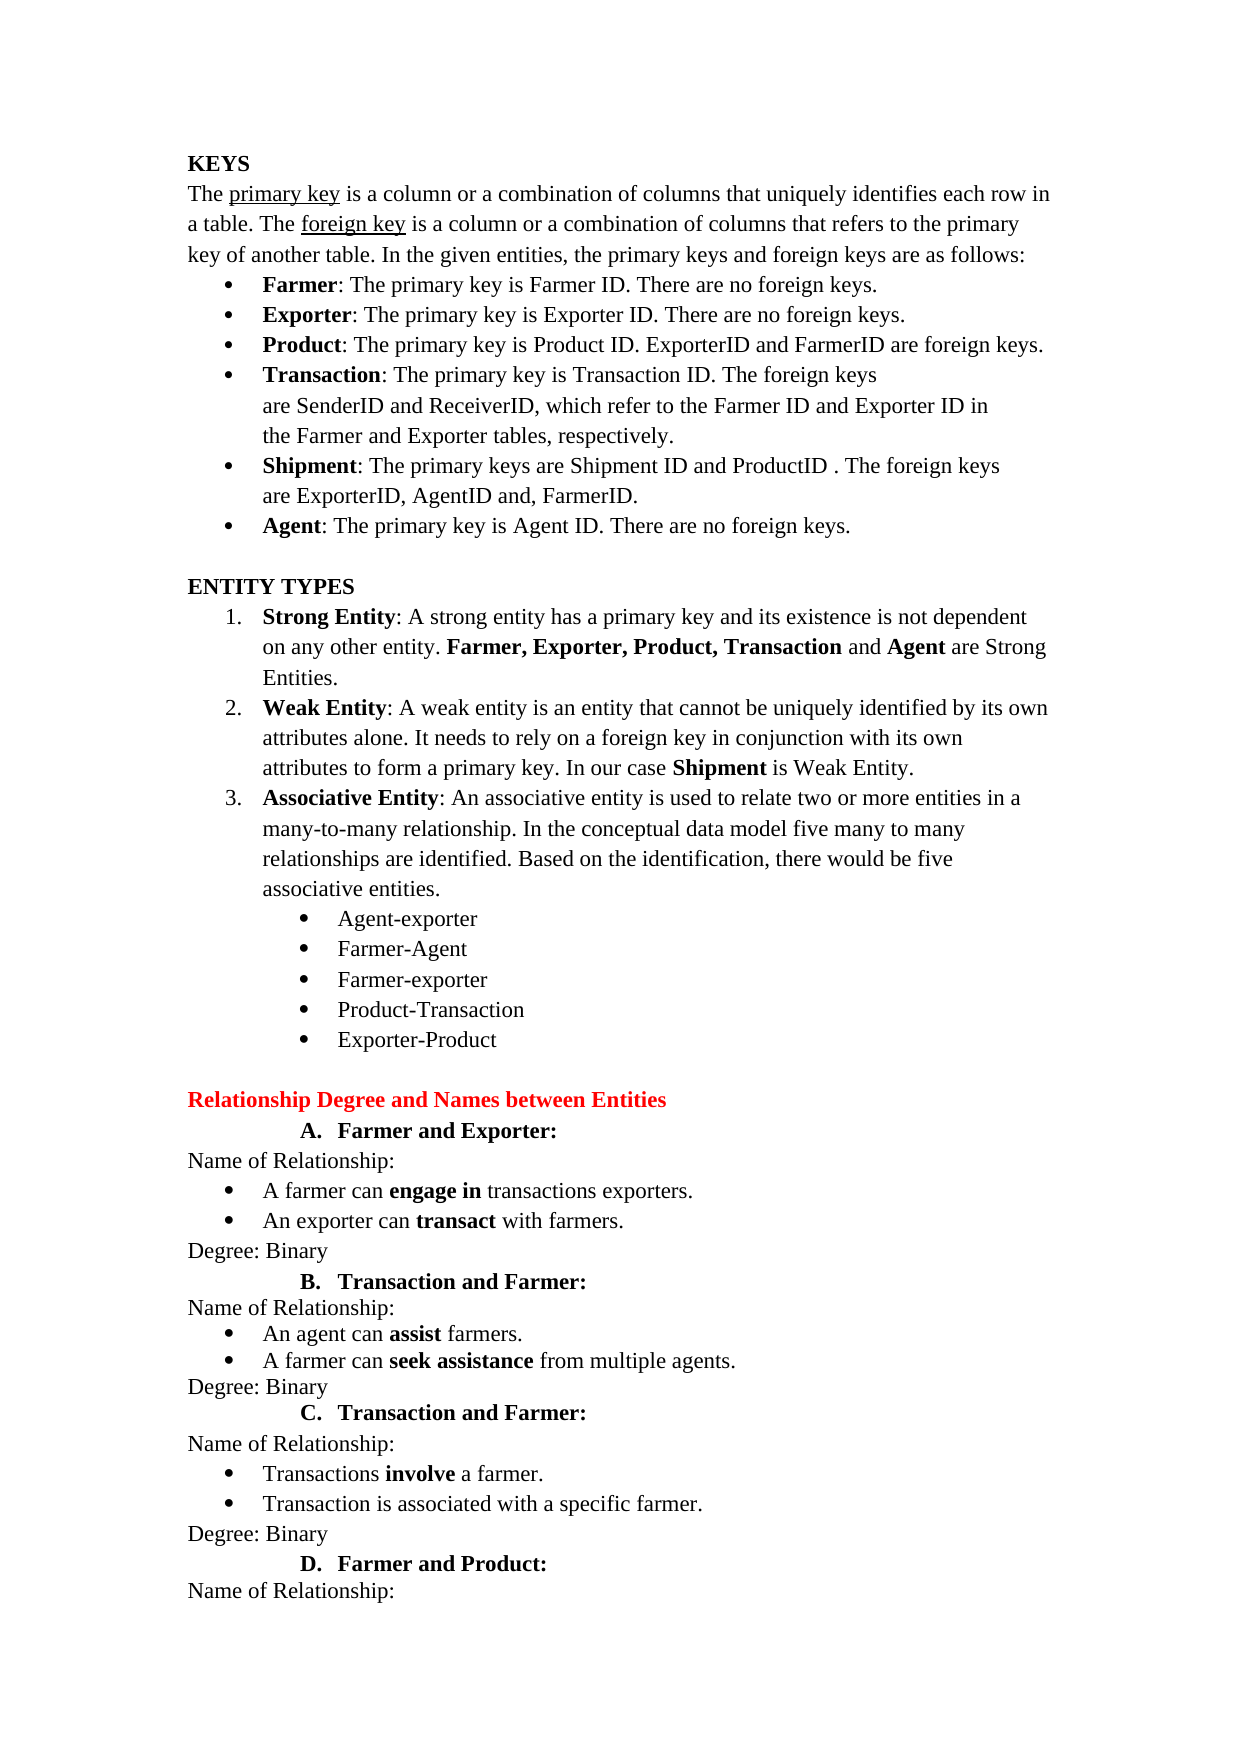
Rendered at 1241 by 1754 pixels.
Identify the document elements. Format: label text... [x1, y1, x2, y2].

list Shipment: The primary keys are Shipment ID and ProductID . The foreign keys are ExporterID, AgentID and, FarmerID. [225, 452, 1053, 509]
list Agent: The primary key is Agent ID. There are no foreign keys. [225, 512, 1053, 539]
text Degree: Binary [187, 1237, 1053, 1264]
list An agent can assist farmers. [225, 1320, 1053, 1347]
text Degree: Binary [187, 1520, 1053, 1547]
text Relationship Degree and Names between Entities [187, 1086, 1053, 1113]
list Farmer and Product: [300, 1551, 1053, 1577]
list A farmer can engage in transactions exporters. [225, 1177, 1053, 1203]
list Farmer and Exporter: [300, 1117, 1053, 1143]
list Transactions involve a farmer. [225, 1460, 1053, 1486]
list Farmer-Agent [300, 935, 1053, 962]
list Transaction: The primary key is Transaction ID. The foreign keys are SenderID and ReceiverID, which refer to the Farmer ID and Exporter ID in the Farmer and Exporter tables, respectively. [225, 361, 1053, 448]
list Associative Entity: An associative entity is used to relate two or more entities in a many-to-many relationship. In the conceptual data model five many to many relationships are identified. Based on the identification, there would be five associative entities. [225, 784, 1053, 901]
list Transaction is associated with a specific farmer. [225, 1490, 1053, 1516]
text ENTITY TYPES [187, 573, 1053, 599]
text Name of Relationship: [187, 1147, 1053, 1173]
list Product-Transaction [300, 996, 1053, 1022]
text Name of Relationship: [187, 1430, 1053, 1456]
list Transaction and Farmer: [300, 1399, 1053, 1426]
list Product: The primary key is Product ID. ExporterID and FarmerID are foreign keys. [225, 331, 1053, 358]
list Exporter: The primary key is Exporter ID. There are no foreign keys. [225, 301, 1053, 327]
list Strong Entity: A strong entity has a primary key and its existence is not dependent on any other entity. Farmer, Exporter, Product, Transaction and Agent are Strong Entities. [225, 603, 1053, 690]
list Farmer: The primary key is Farmer ID. There are no foreign keys. [225, 271, 1053, 297]
list Weak Entity: A weak entity is an entity that cannot be uniquely identified by its own attributes alone. It needs to rely on a foreign key in conjunction with its own attributes to form a primary key. In our case Shipment is Weak Entity. [225, 694, 1053, 781]
text Name of Relationship: [187, 1577, 1053, 1603]
list Farmer-exporter [300, 966, 1053, 992]
text Degree: Binary [187, 1373, 1053, 1399]
list A farmer can seek assistance from multiple agents. [225, 1347, 1053, 1373]
list Exporter-Product [300, 1026, 1053, 1052]
text KEYS [187, 150, 1053, 176]
list Agent-exporter [300, 905, 1053, 932]
text The primary key is a column or a combination of columns that uniquely identifies each row in a table. The foreign key is a column or a combination of columns that refers to the primary key of another table. In the given entities, the primary keys and foreign keys are as follows: [187, 180, 1053, 267]
list Transaction and Farmer: [300, 1268, 1053, 1294]
text Name of Relationship: [187, 1294, 1053, 1320]
list An exporter can transact with farmers. [225, 1207, 1053, 1234]
